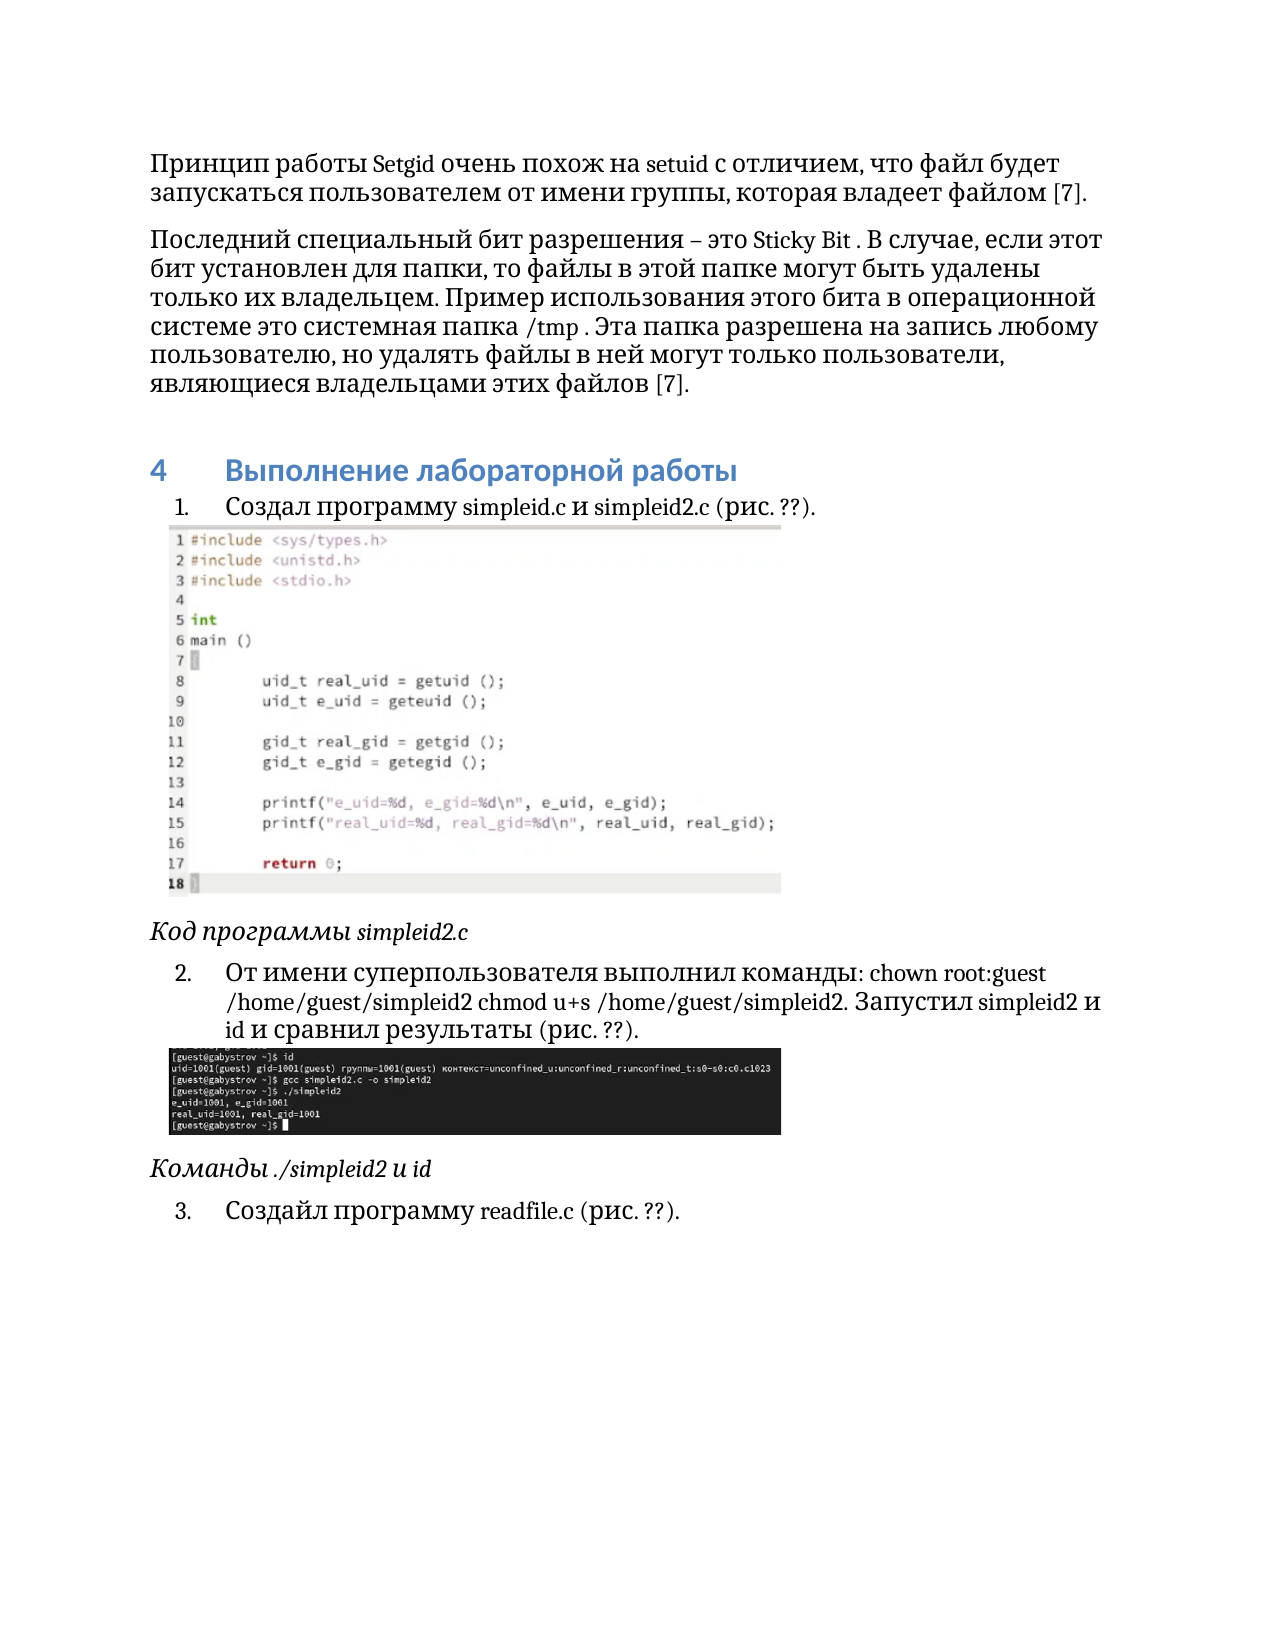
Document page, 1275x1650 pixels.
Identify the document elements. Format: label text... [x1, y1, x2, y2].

list Создайл программу readfile.c (рис. ??). [175, 1197, 1125, 1225]
list Создал программу simpleid.c и simpleid2.c (рис. ??). [175, 493, 1125, 522]
text Последний специальный бит разрешения – это Sticky Bit . В случае, если этот бит установлен для папки, то файлы в этой папке могут быть удалены только их владельцем. Пример использования этого бита в операционной системе это системная папка /tmp . Эта папка разрешена на запись любому пользователю, но удалять файлы в ней могут только пользователи, являющиеся владельцами этих файлов [7]. [150, 226, 1125, 399]
subtitle 4 Выполнение лабораторной работы [150, 449, 1125, 489]
picture [168, 525, 782, 897]
text Принцип работы Setgid очень похож на setuid с отличием, что файл будет запускаться пользователем от имени группы, которая владеет файлом [7]. [150, 150, 1125, 207]
list От имени суперпользователя выполнил команды: chown root:guest /home/guest/simpleid2 chmod u+s /home/guest/simpleid2. Запустил simpleid2 и id и сравнил результаты (рис. ??). [175, 959, 1125, 1045]
text Код программы simpleid2.c [150, 917, 1125, 946]
picture [168, 1048, 782, 1135]
text Команды ./simpleid2 и id [150, 1155, 1125, 1184]
